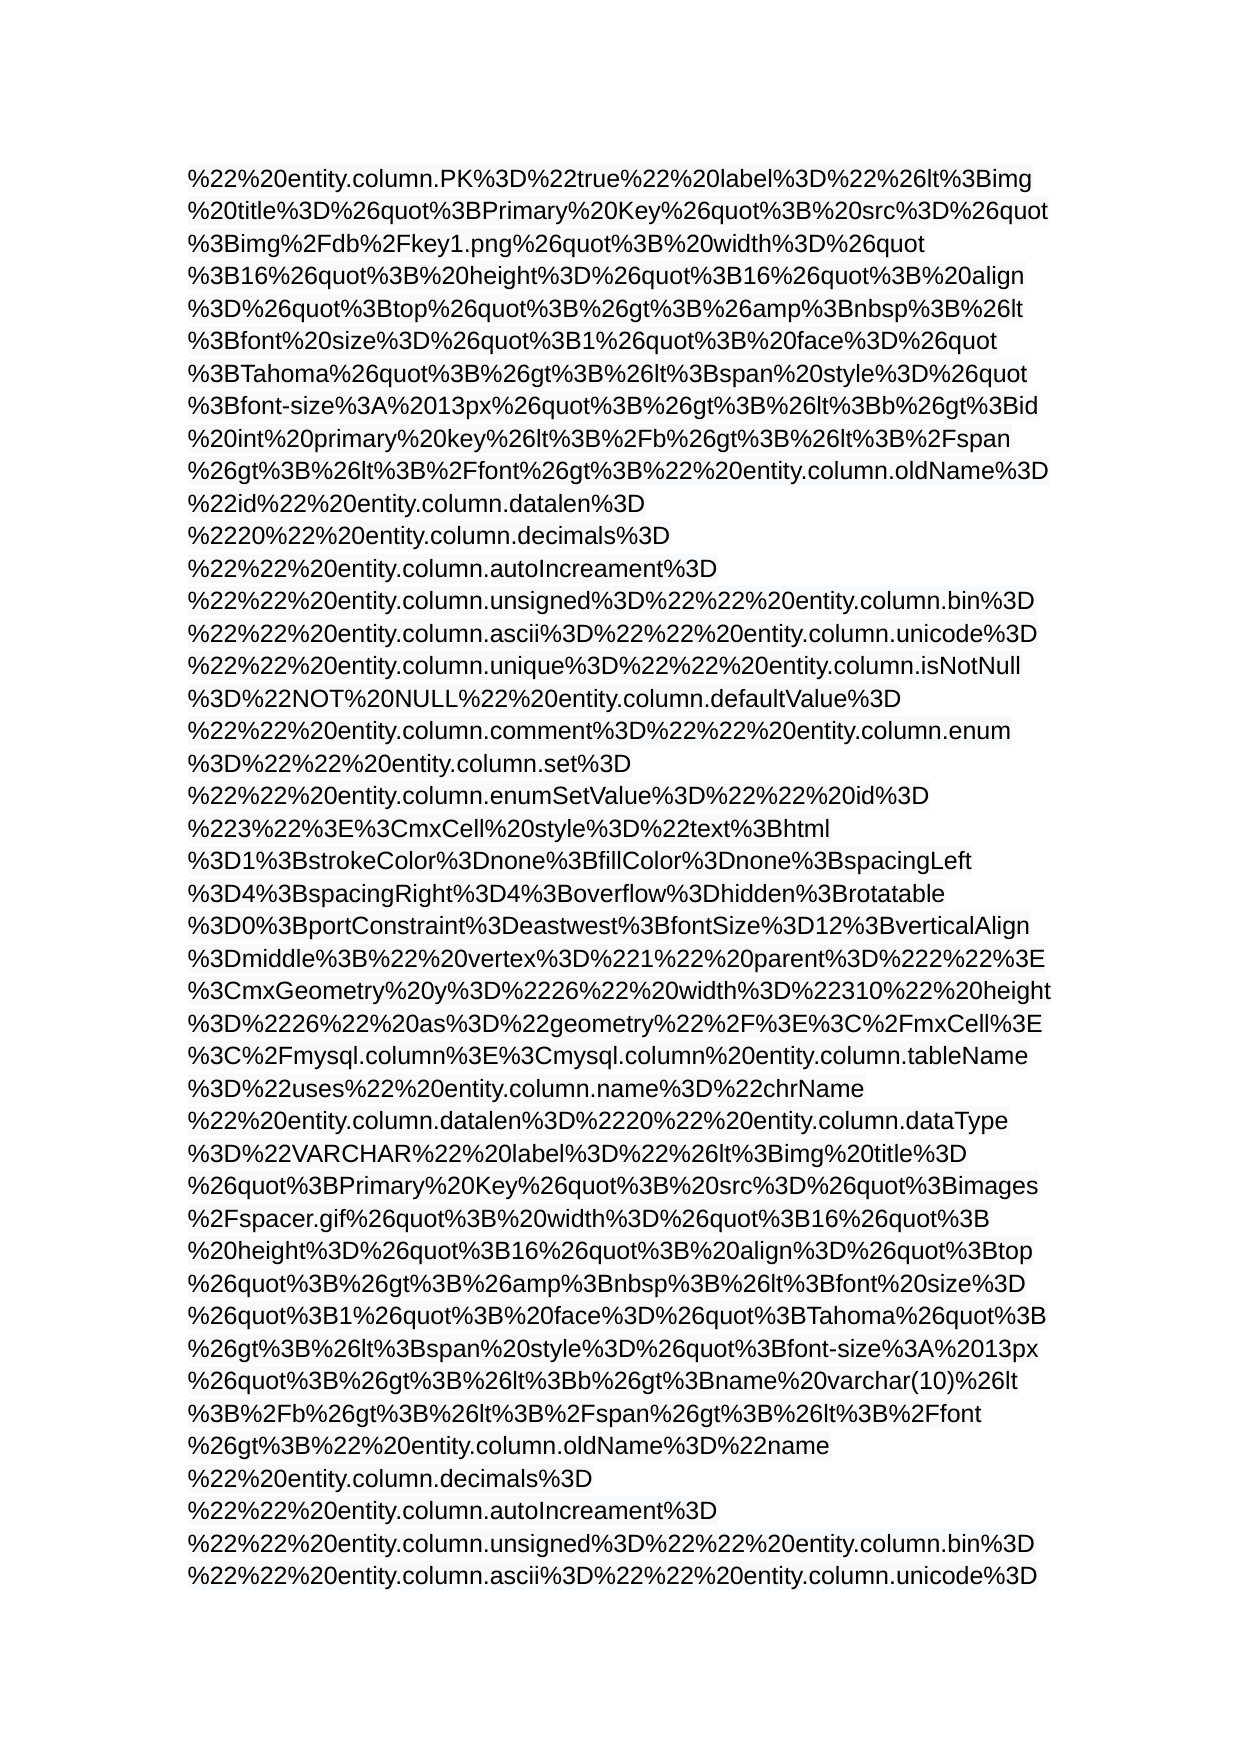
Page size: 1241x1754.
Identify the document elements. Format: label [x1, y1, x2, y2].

list [187, 162, 1053, 1592]
